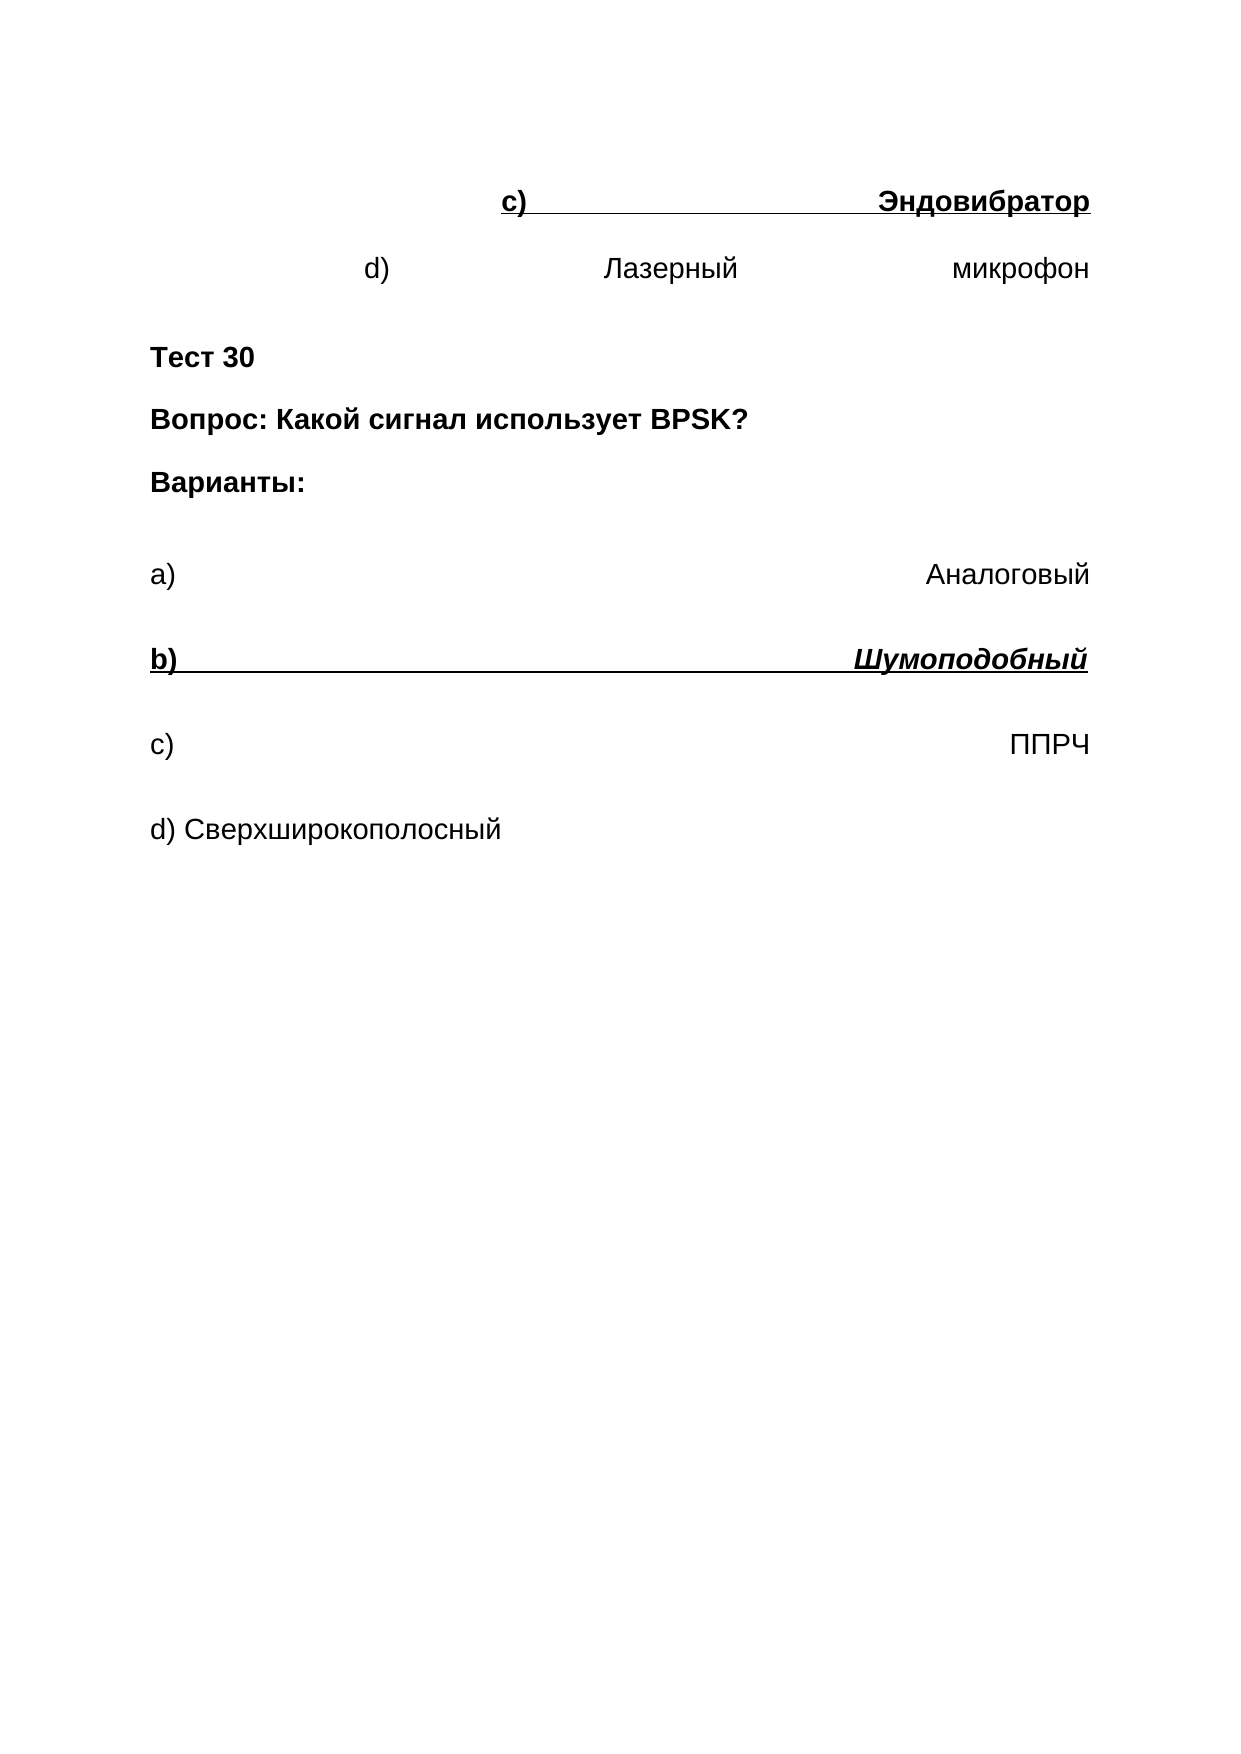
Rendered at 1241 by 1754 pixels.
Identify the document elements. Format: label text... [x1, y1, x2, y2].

text b) Шумоподобный [150, 642, 1090, 702]
subtitle Варианты: [150, 465, 1090, 532]
text c) ППРЧ [150, 727, 1090, 787]
text a) Аналоговый [150, 557, 1090, 617]
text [150, 150, 1090, 311]
text d) Сверхширокополосный [150, 812, 1090, 845]
subtitle Вопрос: Какой сигнал использует BPSK? [150, 402, 1090, 436]
subtitle Тест 30 [150, 340, 1090, 373]
